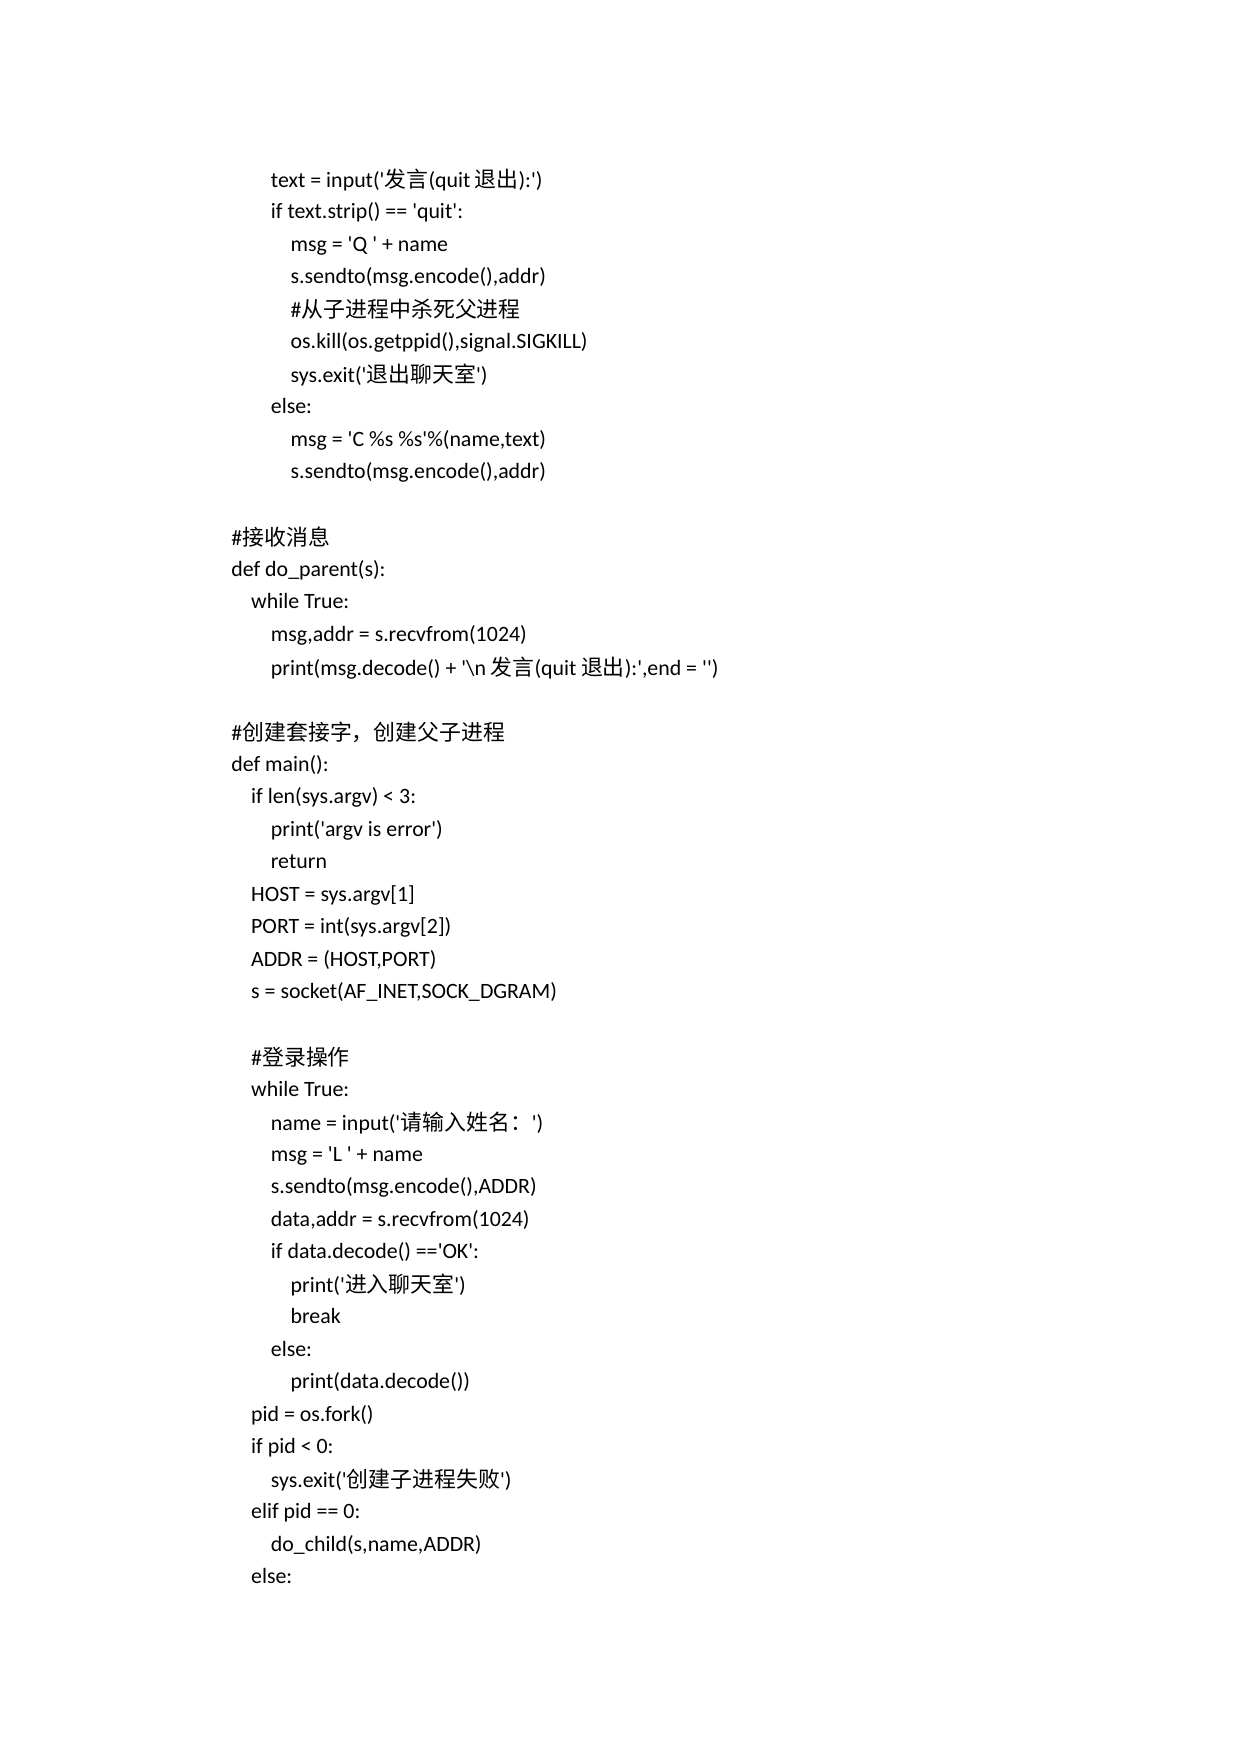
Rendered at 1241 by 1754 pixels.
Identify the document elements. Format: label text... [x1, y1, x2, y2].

text #创建套接字，创建父子进程 [187, 714, 1053, 747]
text print('argv is error') [187, 812, 1053, 844]
text s = socket(AF_INET,SOCK_DGRAM) [187, 974, 1053, 1007]
text sys.exit('创建子进程失败') [187, 1462, 1053, 1494]
text if text.strip() == 'quit': [187, 194, 1053, 227]
text if data.decode() =='OK': [187, 1234, 1053, 1267]
text else: [187, 389, 1053, 422]
text msg = 'L ' + name [187, 1137, 1053, 1169]
text def do_parent(s): [187, 552, 1053, 584]
text if pid < 0: [187, 1429, 1053, 1462]
text s.sendto(msg.encode(),addr) [187, 454, 1053, 487]
text s.sendto(msg.encode(),addr) [187, 259, 1053, 292]
text name = input('请输入姓名：') [187, 1104, 1053, 1137]
text while True: [187, 584, 1053, 617]
text print('进入聊天室') [187, 1267, 1053, 1299]
text data,addr = s.recvfrom(1024) [187, 1202, 1053, 1234]
text #从子进程中杀死父进程 [187, 292, 1053, 324]
text ADDR = (HOST,PORT) [187, 942, 1053, 974]
text while True: [187, 1072, 1053, 1104]
text def main(): [187, 747, 1053, 779]
text else: [187, 1332, 1053, 1364]
text msg = 'C %s %s'%(name,text) [187, 422, 1053, 454]
text return [187, 844, 1053, 877]
text os.kill(os.getppid(),signal.SIGKILL) [187, 324, 1053, 357]
text PORT = int(sys.argv[2]) [187, 909, 1053, 942]
text #接收消息 [187, 519, 1053, 552]
text s.sendto(msg.encode(),ADDR) [187, 1169, 1053, 1202]
text else: [187, 1559, 1053, 1592]
text text = input('发言(quit退出):') [187, 162, 1053, 194]
text print(data.decode()) [187, 1364, 1053, 1397]
text if len(sys.argv) < 3: [187, 779, 1053, 812]
text do_child(s,name,ADDR) [187, 1527, 1053, 1559]
text msg = 'Q ' + name [187, 227, 1053, 259]
text pid = os.fork() [187, 1397, 1053, 1429]
text msg,addr = s.recvfrom(1024) [187, 617, 1053, 649]
text break [187, 1299, 1053, 1332]
text HOST = sys.argv[1] [187, 877, 1053, 909]
text elif pid == 0: [187, 1494, 1053, 1527]
text print(msg.decode() + '\n发言(quit退出):',end = '') [187, 649, 1053, 682]
text sys.exit('退出聊天室') [187, 357, 1053, 389]
text #登录操作 [187, 1039, 1053, 1072]
